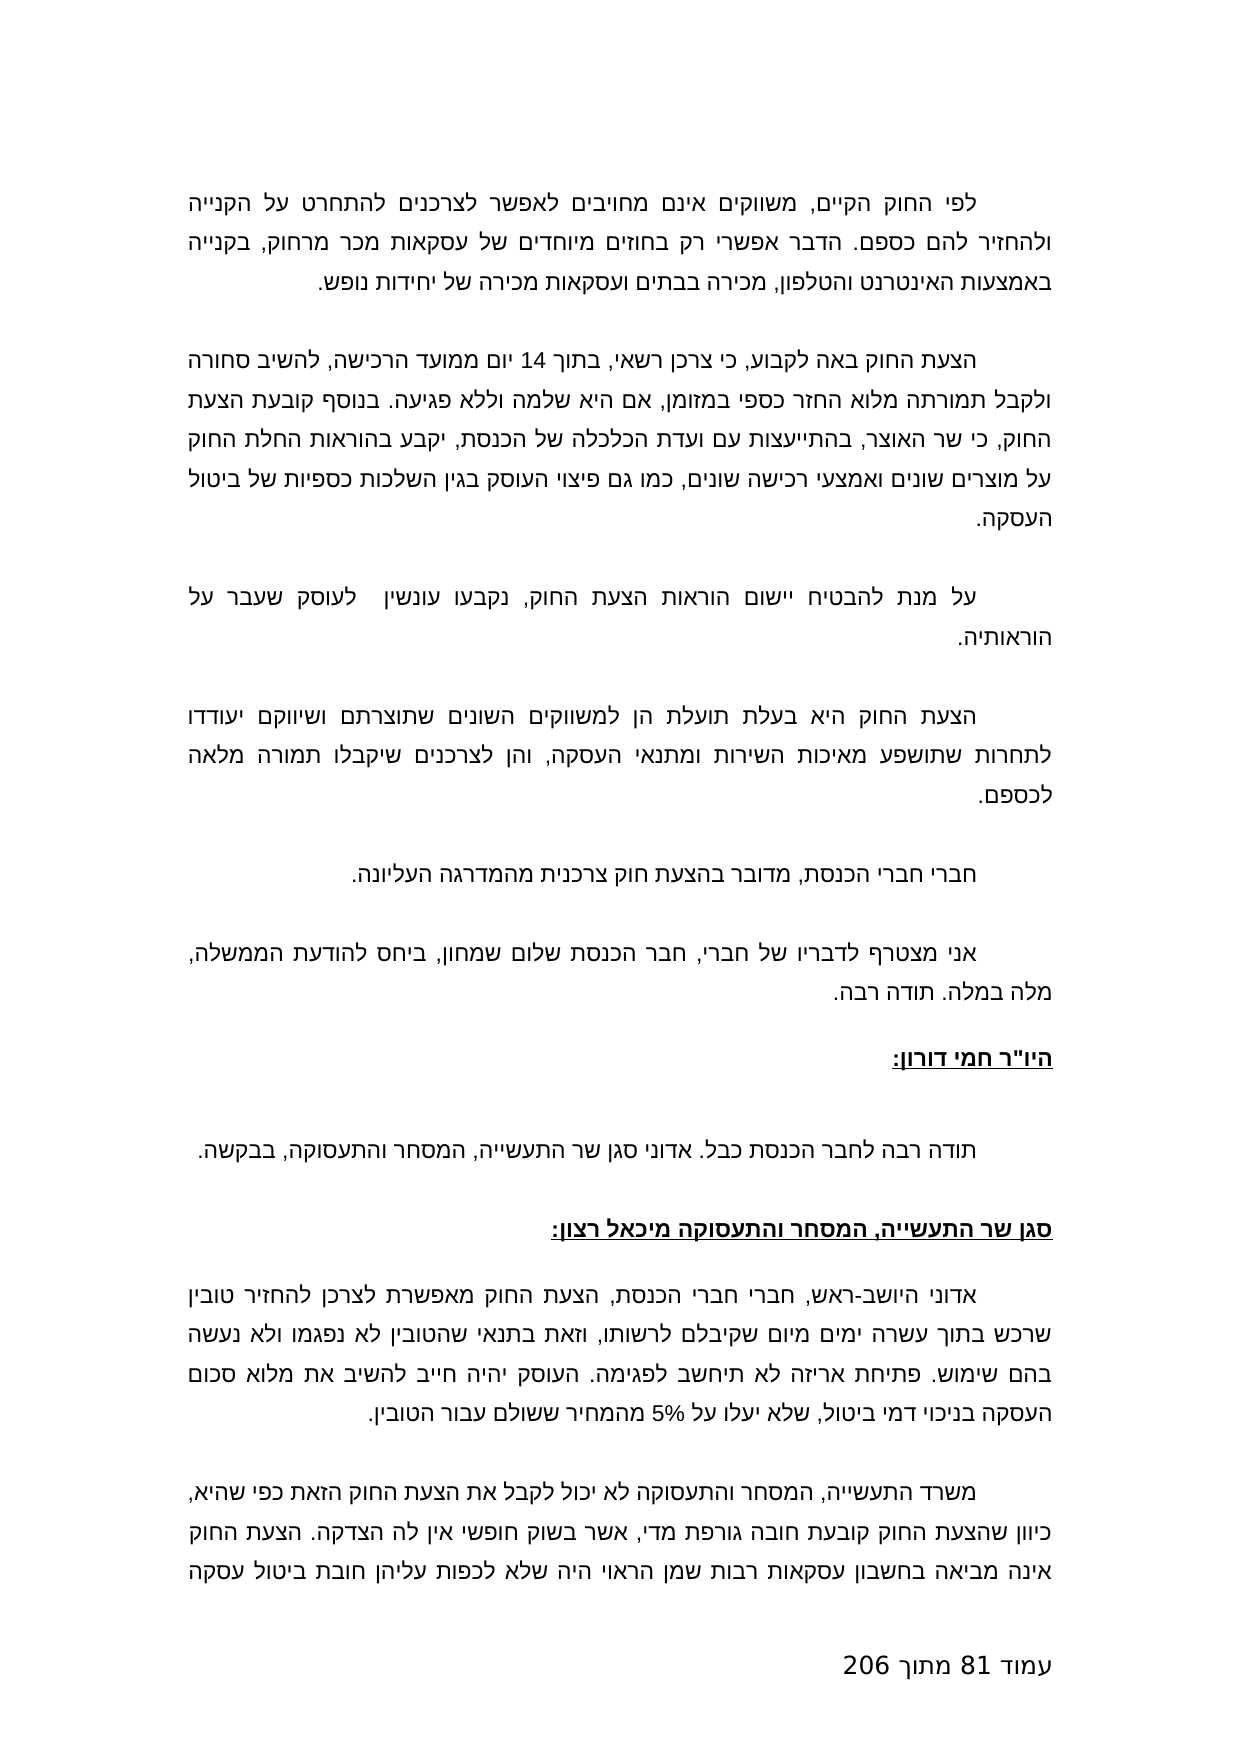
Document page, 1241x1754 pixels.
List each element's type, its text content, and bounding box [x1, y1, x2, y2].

text תודה רבה לחבר הכנסת כבל. אדוני סגן שר התעשייה, המסחר והתעסוקה, בבקשה. [187, 1137, 1053, 1163]
text היו"ר חמי דורון: [187, 1045, 1053, 1071]
text סגן שר התעשייה, המסחר והתעסוקה מיכאל רצון: [187, 1216, 1053, 1242]
text אדוני היושב-ראש, חברי חברי הכנסת, הצעת החוק מאפשרת לצרכן להחזיר טובין שרכש בתוך עשרה ימים מיום שקיבלם לרשותו, וזאת בתנאי שהטובין לא נפגמו ולא נעשה בהם שימוש. פתיחת אריזה לא תיחשב לפגימה. העוסק יהיה חייב להשיב את מלוא סכום העסקה בניכוי דמי ביטול, שלא יעלו על 5% מהמחיר ששולם עבור הטובין. [187, 1282, 1053, 1427]
text הצעת החוק היא בעלת תועלת הן למשווקים השונים שתוצרתם ושיווקם יעודדו לתחרות שתושפע מאיכות השירות ומתנאי העסקה, והן לצרכנים שיקבלו תמורה מלאה לכספם. [187, 703, 1053, 808]
text על מנת להבטיח יישום הוראות הצעת החוק, נקבעו עונשין לעוסק שעבר על הוראותיה. [187, 584, 1053, 650]
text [187, 1479, 1053, 1584]
text לפי החוק הקיים, משווקים אינם מחויבים לאפשר לצרכנים להתחרט על הקנייה ולהחזיר להם כספם. הדבר אפשרי רק בחוזים מיוחדים של עסקאות מכר מרחוק, בקנייה באמצעות האינטרנט והטלפון, מכירה בבתים ועסקאות מכירה של יחידות נופש. [187, 189, 1053, 295]
text הצעת החוק באה לקבוע, כי צרכן רשאי, בתוך 14 יום ממועד הרכישה, להשיב סחורה ולקבל תמורתה מלוא החזר כספי במזומן, אם היא שלמה וללא פגיעה. בנוסף קובעת הצעת החוק, כי שר האוצר, בהתייעצות עם ועדת הכלכלה של הכנסת, יקבע בהוראות החלת החוק על מוצרים שונים ואמצעי רכישה שונים, כמו גם פיצוי העוסק בגין השלכות כספיות של ביטול העסקה. [187, 347, 1053, 532]
text אני מצטרף לדבריו של חברי, חבר הכנסת שלום שמחון, ביחס להודעת הממשלה, מלה במלה. תודה רבה. [187, 939, 1053, 1005]
text חברי חברי הכנסת, מדובר בהצעת חוק צרכנית מהמדרגה העליונה. [187, 861, 1053, 887]
